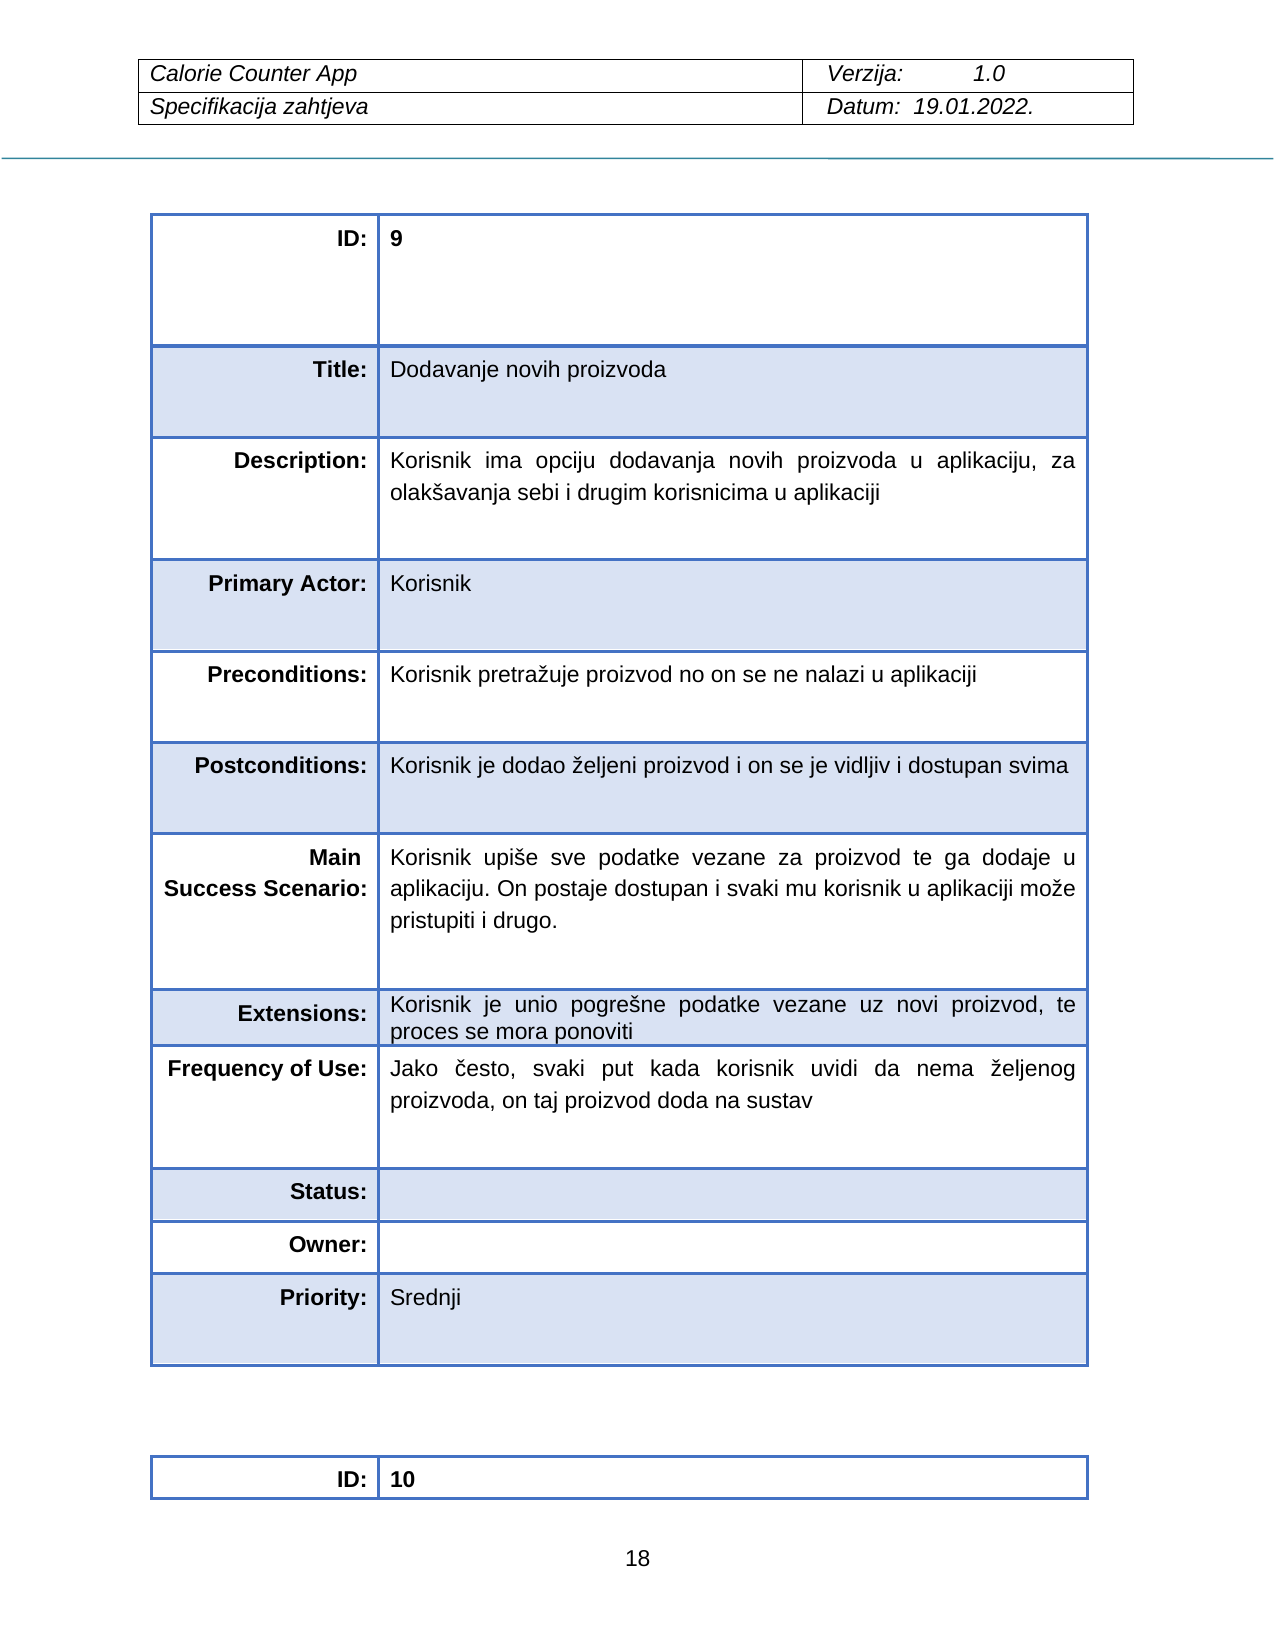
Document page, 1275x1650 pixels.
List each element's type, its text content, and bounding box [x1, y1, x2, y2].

table_cell Primary Actor: [153, 561, 377, 649]
table_cell Korisnik je dodao željeni proizvod i on se je vidljiv i dostupan svima [380, 744, 1086, 832]
table_header ID: [153, 216, 377, 344]
table_cell Frequency of Use: [153, 1047, 377, 1167]
table_cell [380, 1170, 1086, 1219]
table_cell Srednji [380, 1275, 1086, 1363]
table_cell Korisnik upiše sve podatke vezane za proizvod te ga dodaje u aplikaciju. On postaje dostupan i svaki mu korisnik u aplikaciji može pristupiti i drugo. [380, 835, 1086, 988]
table_cell Title: [153, 348, 377, 436]
table_cell Jako često, svaki put kada korisnik uvidi da nema željenog proizvoda, on taj proizvod doda na sustav [380, 1047, 1086, 1167]
table_cell Dodavanje novih proizvoda [380, 348, 1086, 436]
table_cell Postconditions: [153, 744, 377, 832]
table_cell Status: [153, 1170, 377, 1219]
table_cell Extensions: [153, 991, 377, 1044]
table_cell [380, 1223, 1086, 1272]
table_cell Owner: [153, 1223, 377, 1272]
table_cell Korisnik [380, 561, 1086, 649]
table_cell Korisnik ima opciju dodavanja novih proizvoda u aplikaciju, za olakšavanja sebi i drugim korisnicima u aplikaciji [380, 439, 1086, 558]
table_cell Main Success Scenario: [153, 835, 377, 988]
table_header ID: [153, 1458, 377, 1497]
table_header 10 [380, 1458, 1086, 1497]
table_cell Description: [153, 439, 377, 558]
table_cell Priority: [153, 1275, 377, 1363]
table_cell Preconditions: [153, 653, 377, 741]
table_cell Korisnik pretražuje proizvod no on se ne nalazi u aplikaciji [380, 653, 1086, 741]
table_header 9 [380, 216, 1086, 344]
table_cell Korisnik je unio pogrešne podatke vezane uz novi proizvod, te proces se mora ponoviti [380, 991, 1086, 1044]
